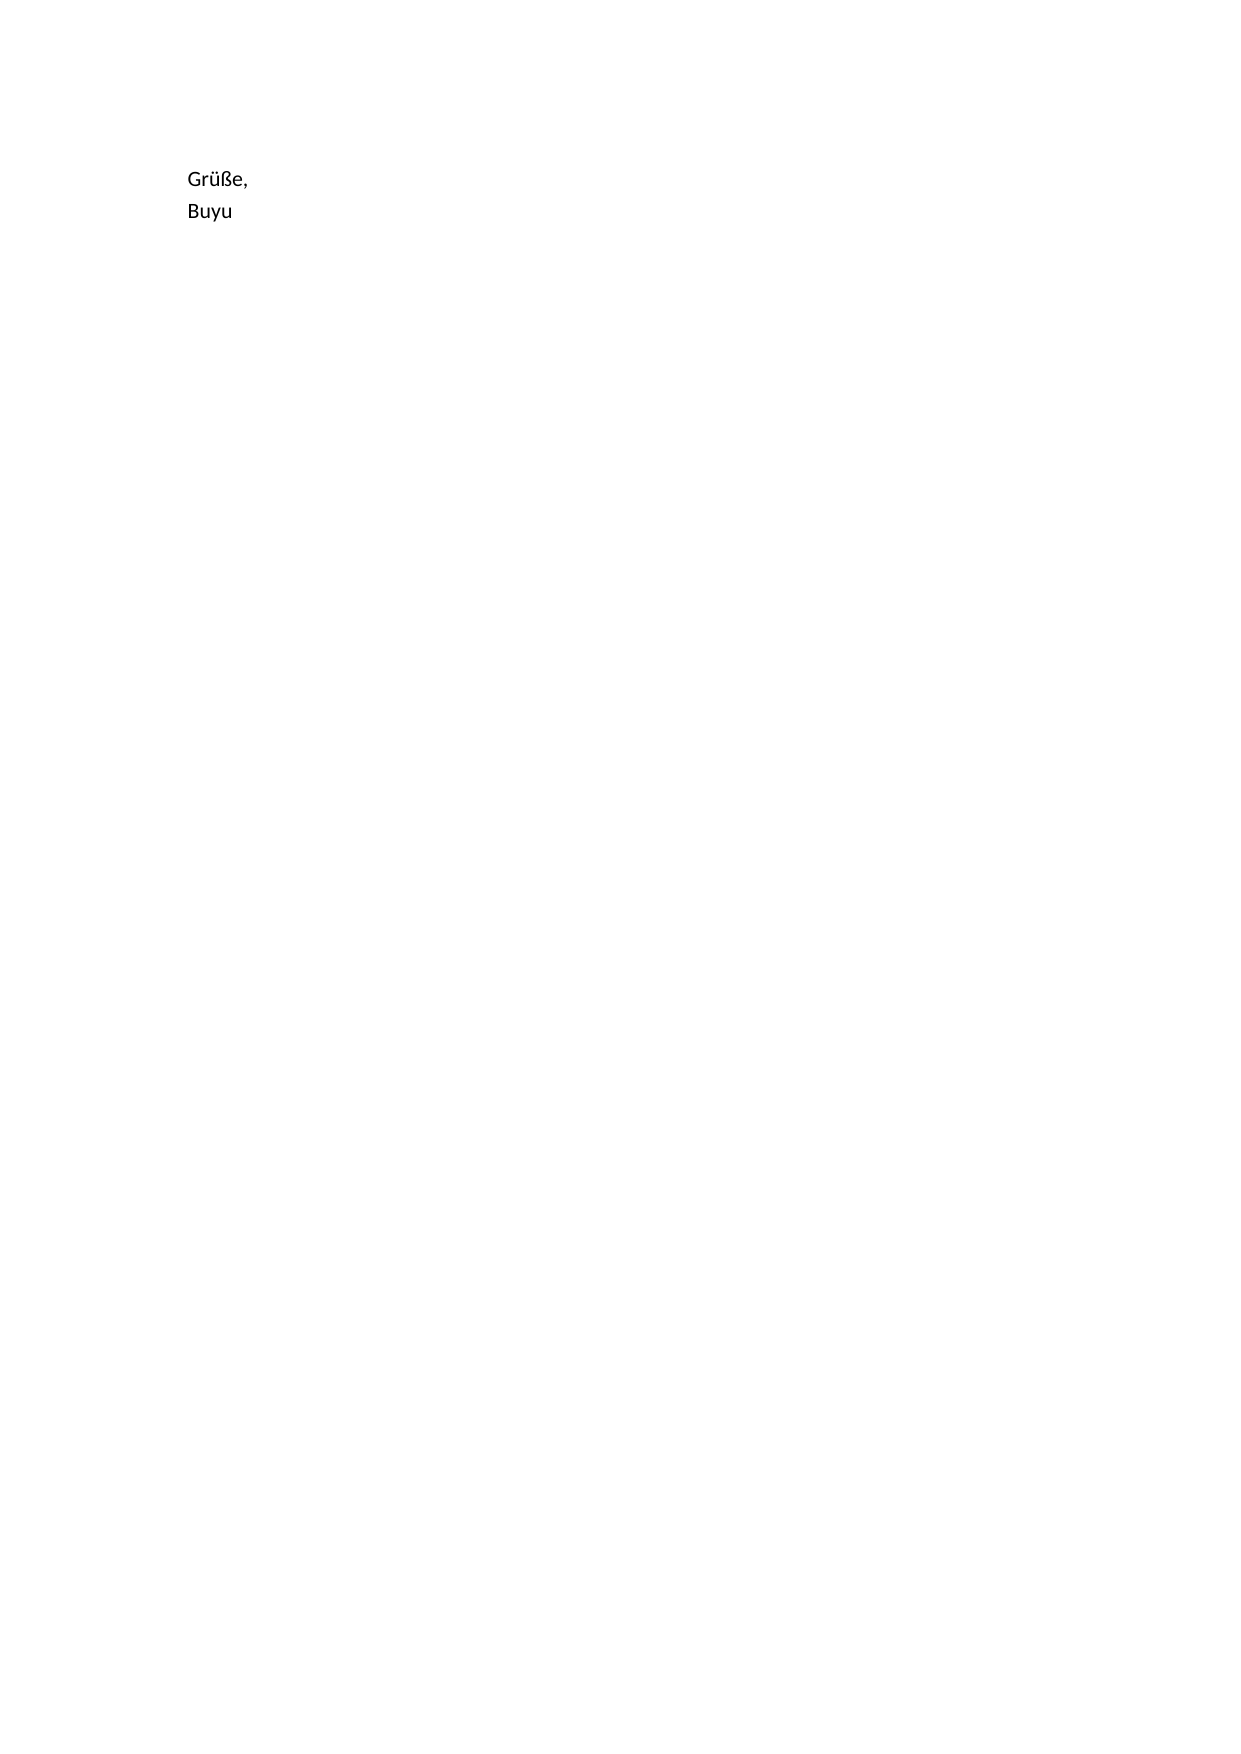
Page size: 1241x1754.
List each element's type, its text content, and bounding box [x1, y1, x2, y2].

text Grüße, [187, 162, 1053, 194]
text Buyu [187, 194, 1053, 227]
